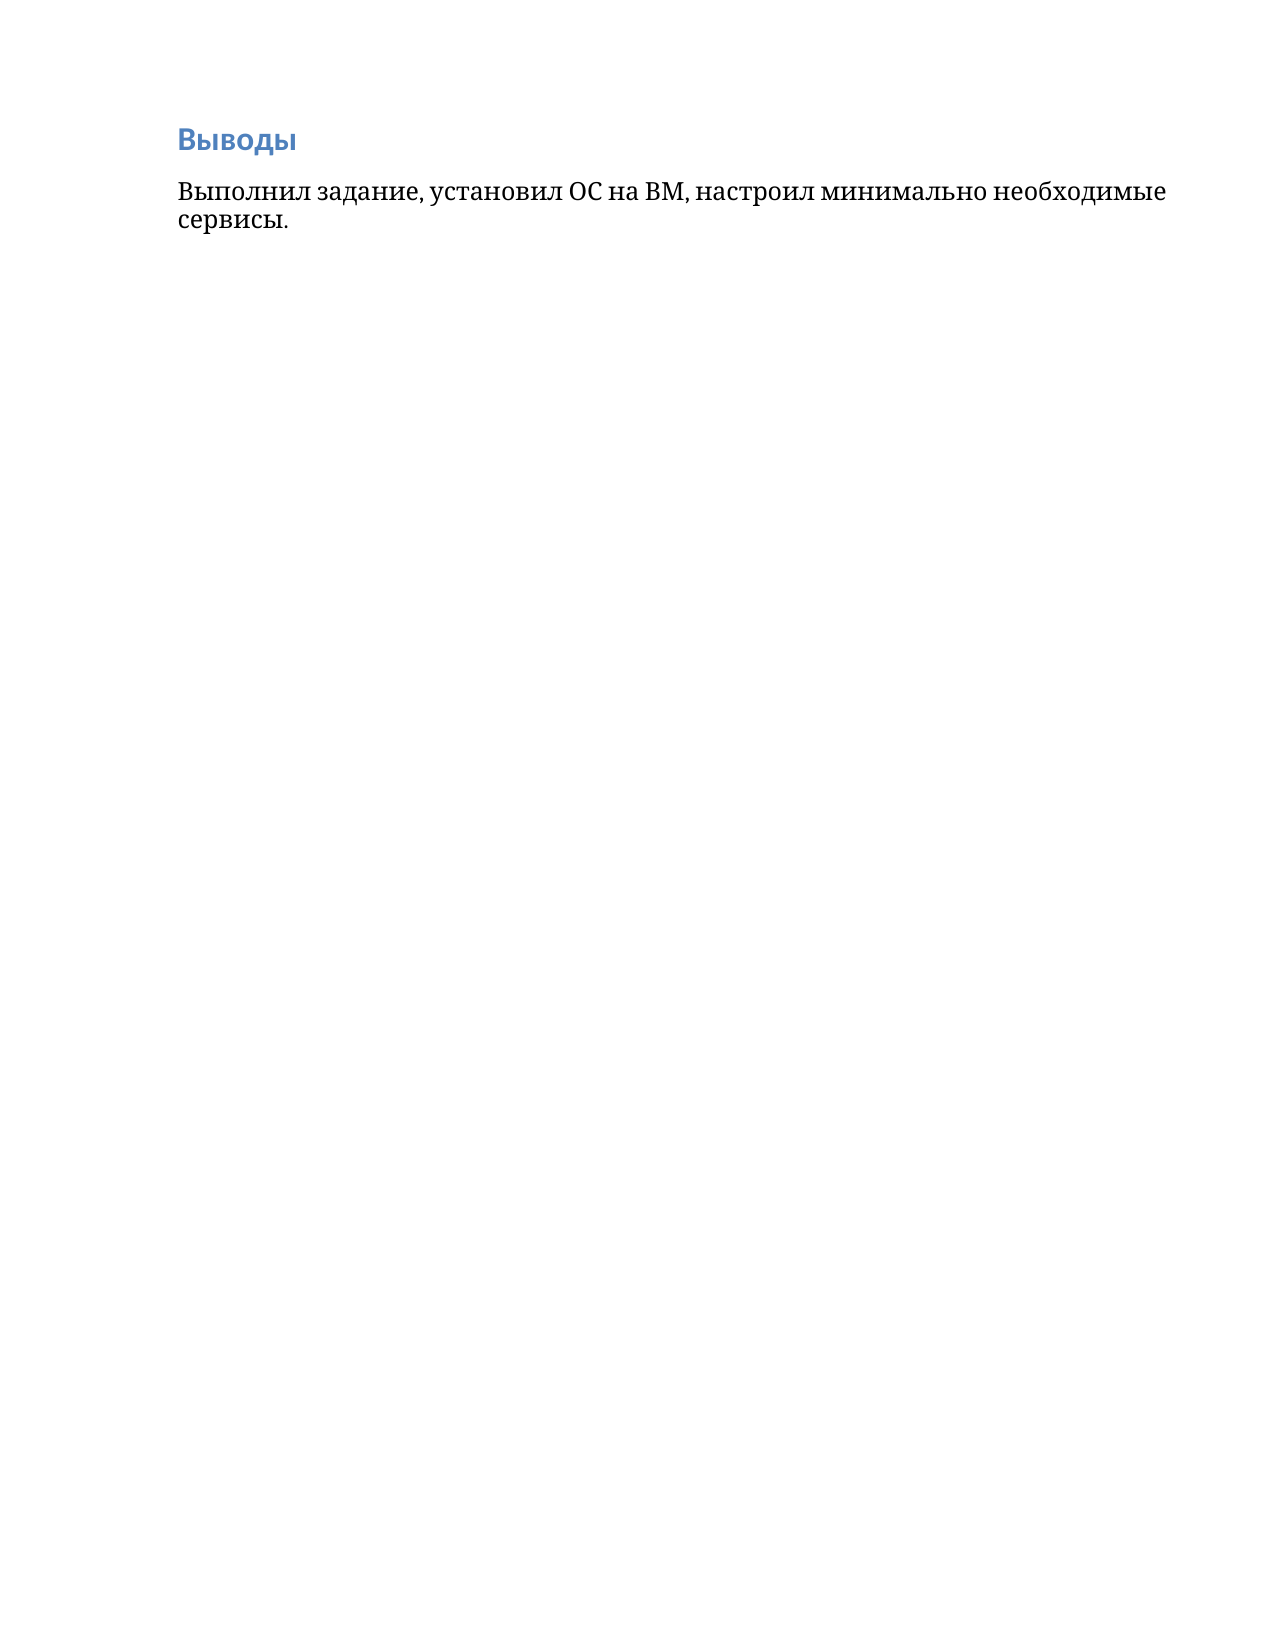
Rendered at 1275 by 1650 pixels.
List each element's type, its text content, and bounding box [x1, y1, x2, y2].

text Выполнил задание, установил ОС на ВМ, настроил минимально необходимые сервисы. [177, 178, 1186, 235]
subtitle Выводы [177, 118, 1186, 159]
